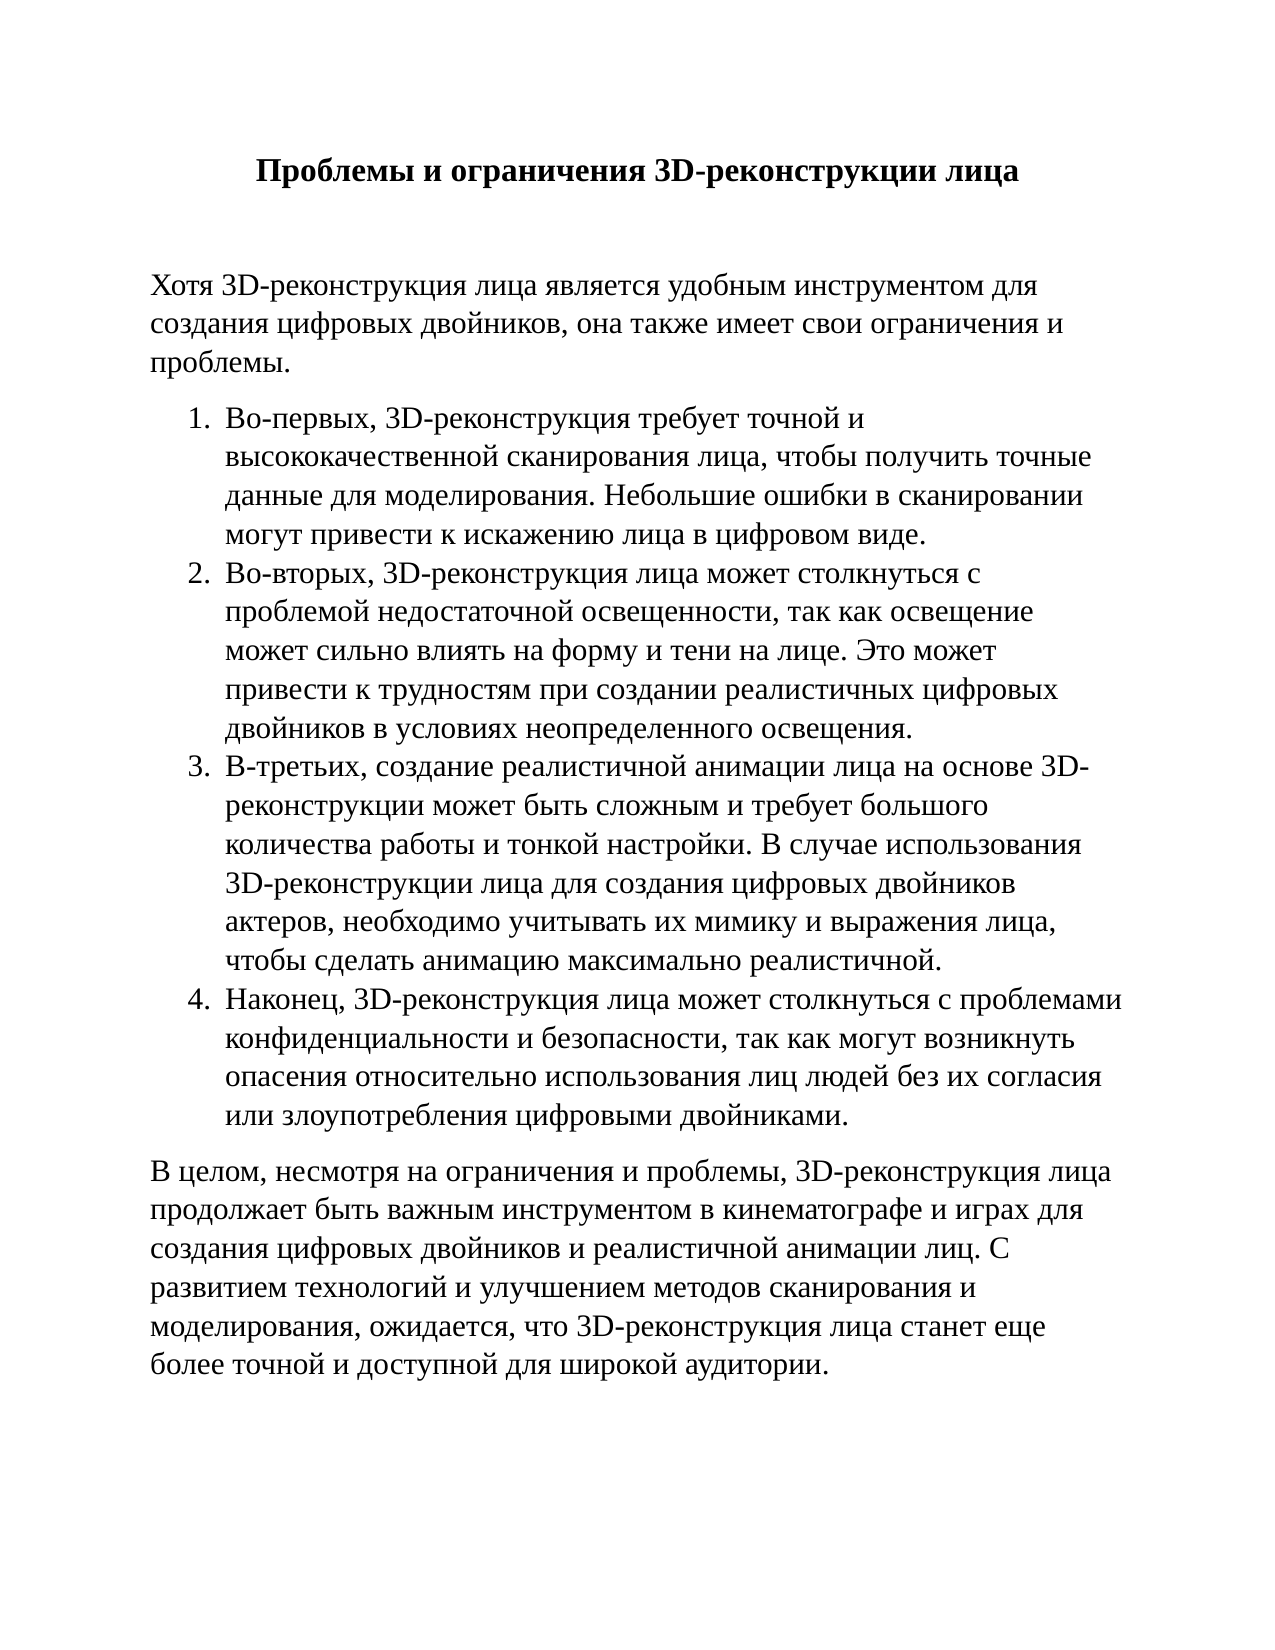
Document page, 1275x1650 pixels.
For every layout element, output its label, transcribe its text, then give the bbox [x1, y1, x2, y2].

text Хотя 3D-реконструкция лица является удобным инструментом для создания цифровых двойников, она также имеет свои ограничения и проблемы. [150, 266, 1125, 379]
list Во-первых, 3D-реконструкция требует точной и высококачественной сканирования лица, чтобы получить точные данные для моделирования. Небольшие ошибки в сканировании могут привести к искажению лица в цифровом виде. [187, 399, 1125, 551]
list Наконец, 3D-реконструкция лица может столкнуться с проблемами конфиденциальности и безопасности, так как могут возникнуть опасения относительно использования лиц людей без их согласия или злоупотребления цифровыми двойниками. [187, 980, 1125, 1132]
text Проблемы и ограничения 3D-реконструкции лица [150, 150, 1125, 188]
list В-третьих, создание реалистичной анимации лица на основе 3D-реконструкции может быть сложным и требует большого количества работы и тонкой настройки. В случае использования 3D-реконструкции лица для создания цифровых двойников актеров, необходимо учитывать их мимику и выражения лица, чтобы сделать анимацию максимально реалистичной. [187, 748, 1125, 977]
text В целом, несмотря на ограничения и проблемы, 3D-реконструкция лица продолжает быть важным инструментом в кинематографе и играх для создания цифровых двойников и реалистичной анимации лиц. С развитием технологий и улучшением методов сканирования и моделирования, ожидается, что 3D-реконструкция лица станет еще более точной и доступной для широкой аудитории. [150, 1152, 1125, 1382]
list Во-вторых, 3D-реконструкция лица может столкнуться с проблемой недостаточной освещенности, так как освещение может сильно влиять на форму и тени на лице. Это может привести к трудностям при создании реалистичных цифровых двойников в условиях неопределенного освещения. [187, 554, 1125, 745]
